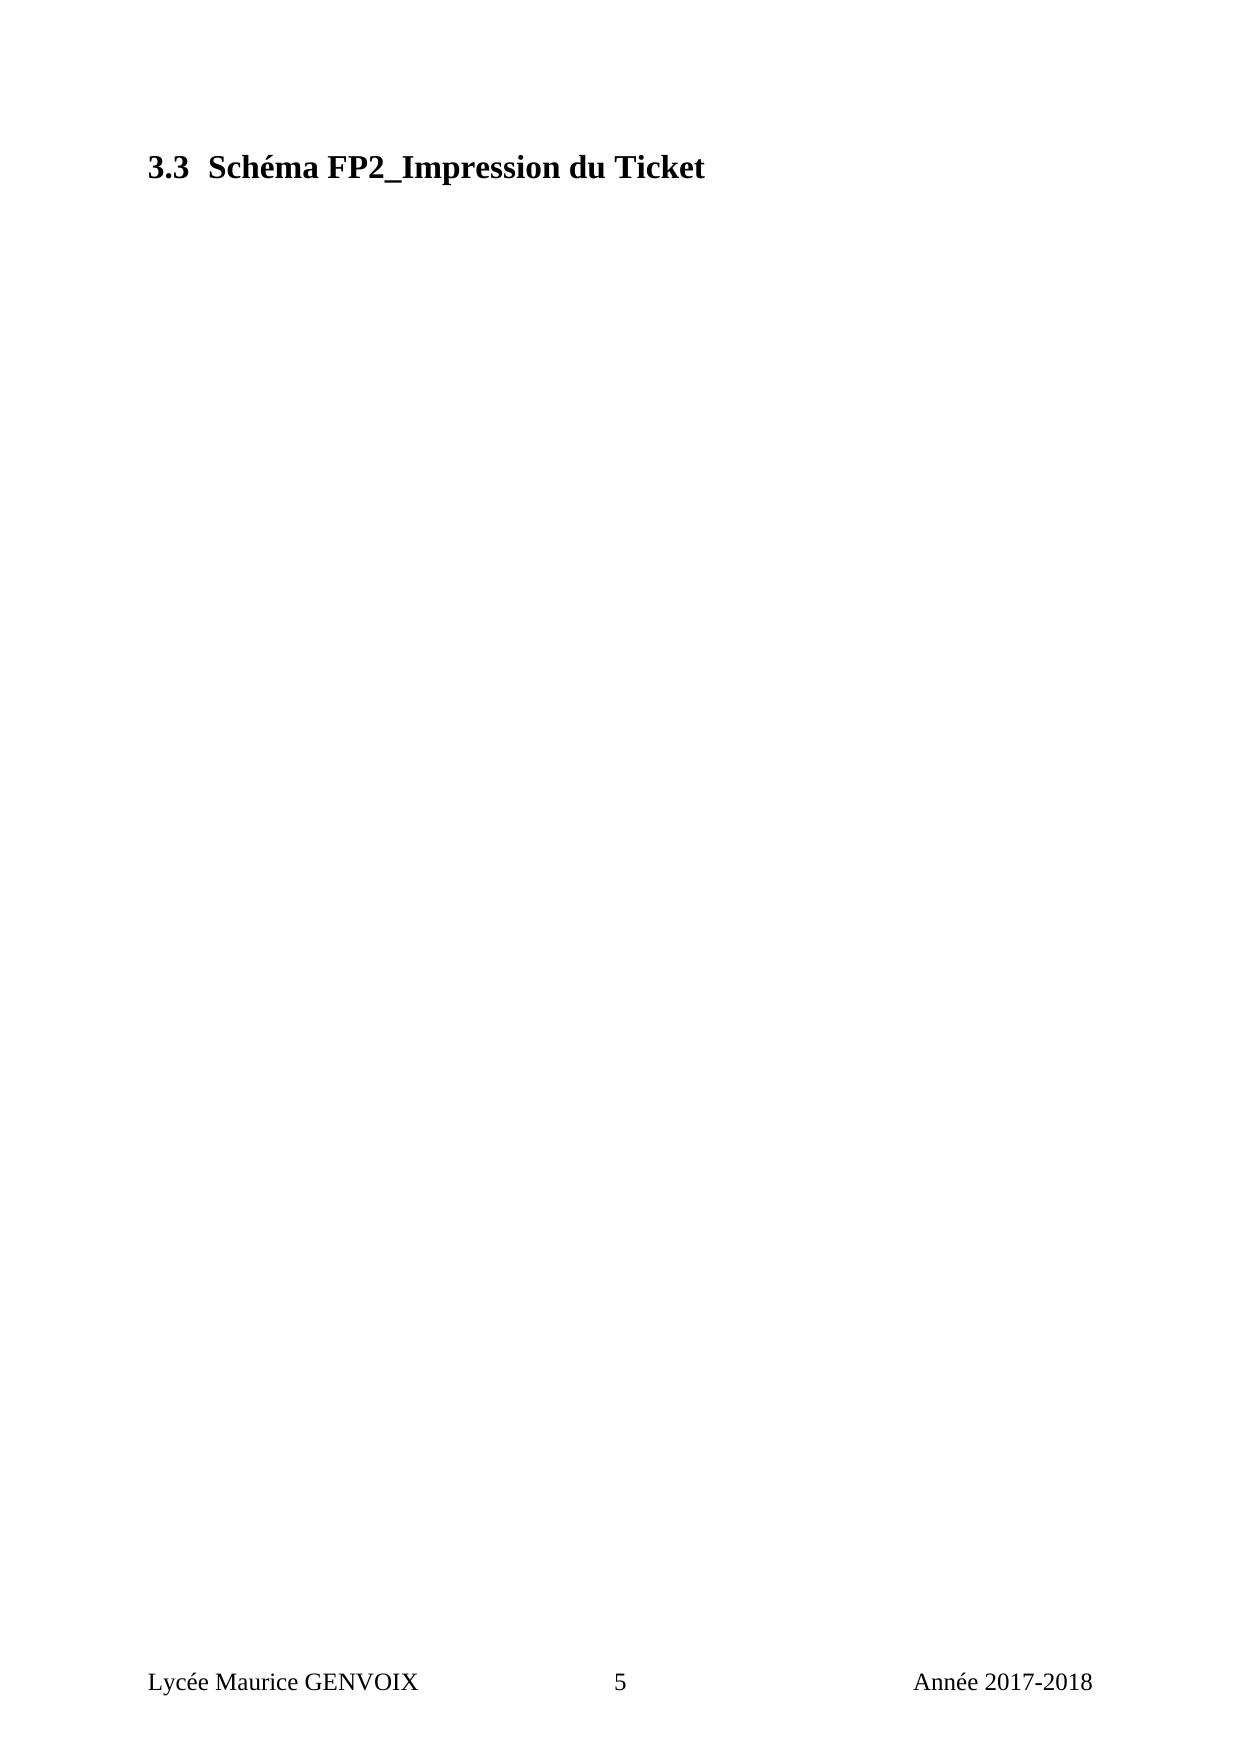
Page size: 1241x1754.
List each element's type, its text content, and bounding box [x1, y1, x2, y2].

subtitle Schéma FP2_Impression du Ticket [148, 148, 1093, 186]
